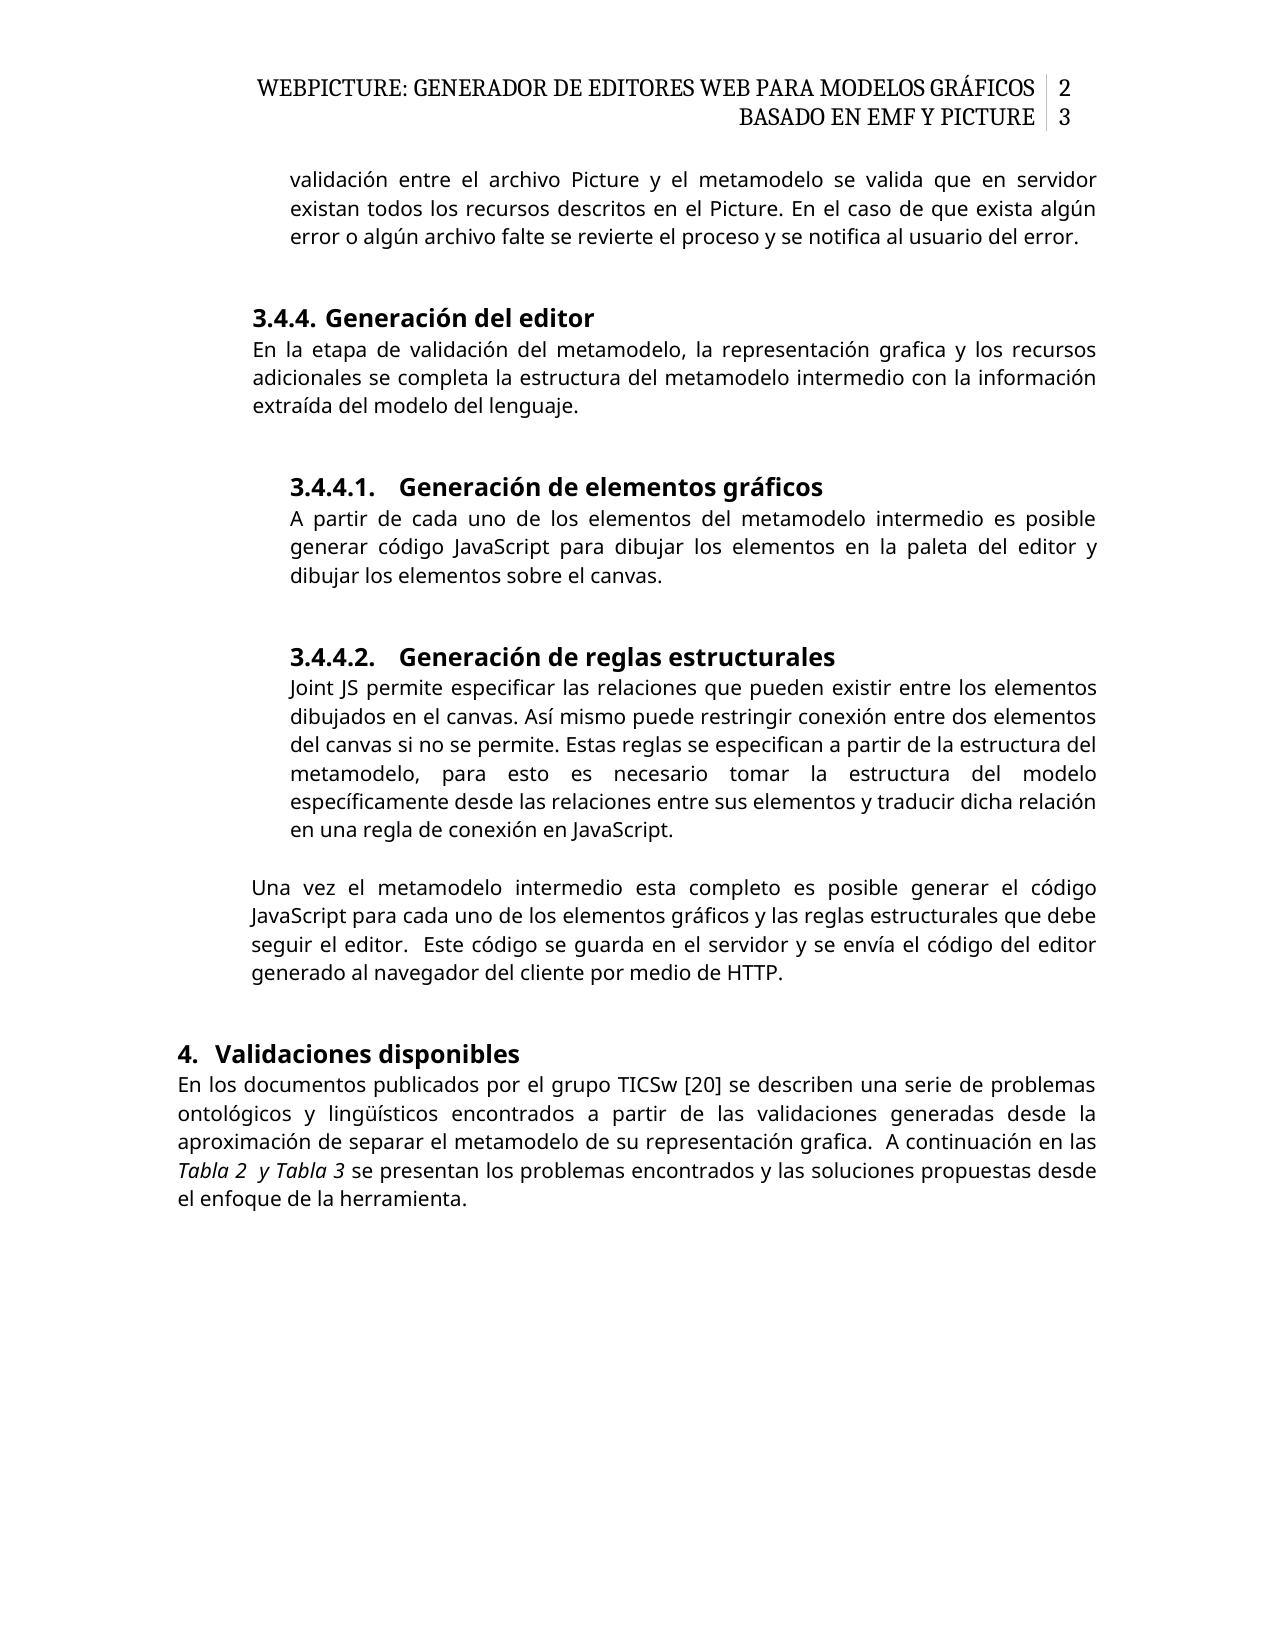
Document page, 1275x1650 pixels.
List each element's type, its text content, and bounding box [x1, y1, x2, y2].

subtitle Generación del editor [252, 301, 1098, 335]
text En los documentos publicados por el grupo TICSw [20] se describen una serie de problemas ontológicos y lingüísticos encontrados a partir de las validaciones generadas desde la aproximación de separar el metamodelo de su representación grafica. A continuación en las Tabla 2 y Tabla 3 se presentan los problemas encontrados y las soluciones propuestas desde el enfoque de la herramienta. [177, 1071, 1098, 1213]
text Una vez el metamodelo intermedio esta completo es posible generar el código JavaScript para cada uno de los elementos gráficos y las reglas estructurales que debe seguir el editor. Este código se guarda en el servidor y se envía el código del editor generado al navegador del cliente por medio de HTTP. [251, 873, 1098, 987]
subtitle Generación de elementos gráficos [290, 470, 1098, 504]
text En la etapa de validación del metamodelo, la representación grafica y los recursos adicionales se completa la estructura del metamodelo intermedio con la información extraída del modelo del lenguaje. [252, 335, 1098, 420]
subtitle Validaciones disponibles [177, 1037, 1098, 1071]
text Joint JS permite especificar las relaciones que pueden existir entre los elementos dibujados en el canvas. Así mismo puede restringir conexión entre dos elementos del canvas si no se permite. Estas reglas se especifican a partir de la estructura del metamodelo, para esto es necesario tomar la estructura del modelo específicamente desde las relaciones entre sus elementos y traducir dicha relación en una regla de conexión en JavaScript. [290, 673, 1098, 844]
subtitle Generación de reglas estructurales [290, 639, 1098, 673]
text A partir de cada uno de los elementos del metamodelo intermedio es posible generar código JavaScript para dibujar los elementos en la paleta del editor y dibujar los elementos sobre el canvas. [290, 504, 1098, 589]
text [290, 165, 1098, 251]
